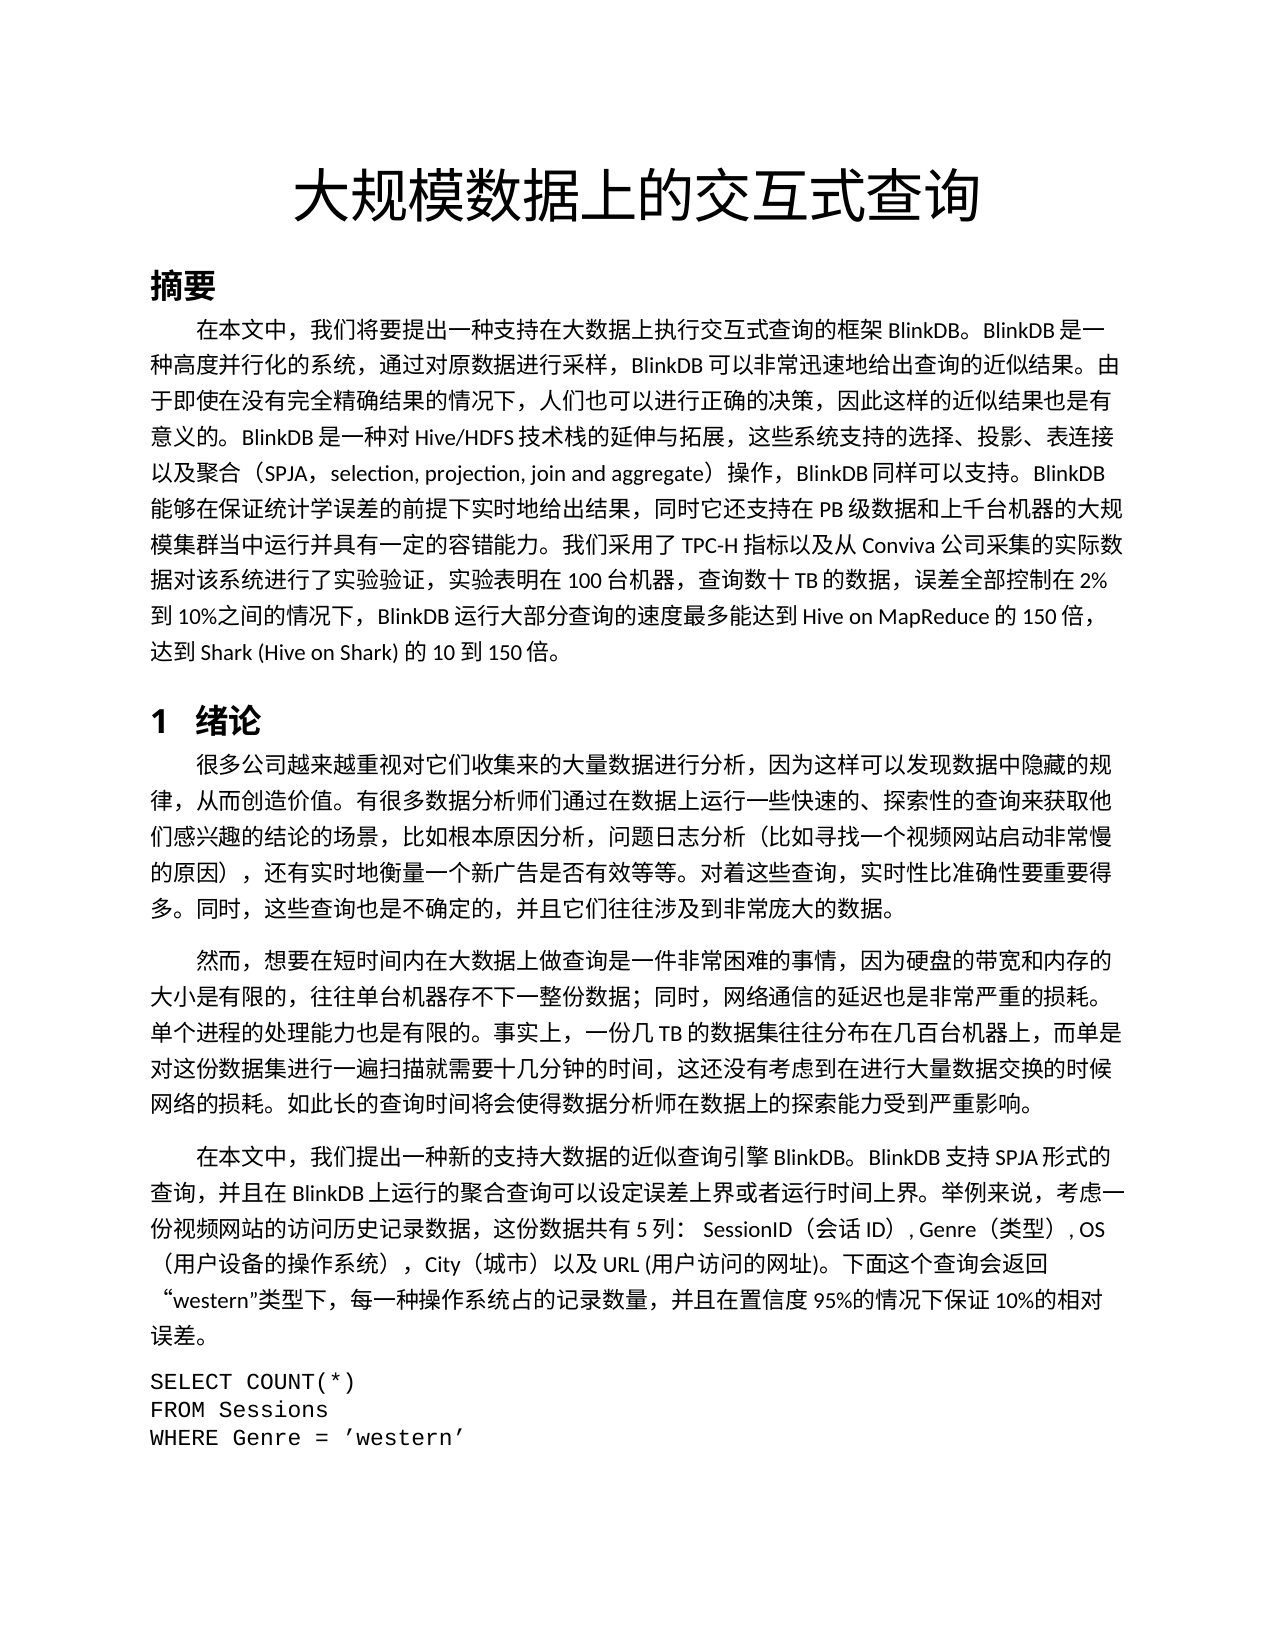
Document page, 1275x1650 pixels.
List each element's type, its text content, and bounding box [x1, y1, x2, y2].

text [150, 1371, 1125, 1452]
title 大规模数据上的交互式查询 [150, 150, 1125, 234]
text 很多公司越来越重视对它们收集来的大量数据进行分析，因为这样可以发现数据中隐藏的规律，从而创造价值。有很多数据分析师们通过在数据上运行一些快速的、探索性的查询来获取他们感兴趣的结论的场景，比如根本原因分析，问题日志分析（比如寻找一个视频网站启动非常慢的原因），还有实时地衡量一个新广告是否有效等等。对着这些查询，实时性比准确性要重要得多。同时，这些查询也是不确定的，并且它们往往涉及到非常庞大的数据。 [150, 747, 1125, 924]
text 在本文中，我们将要提出一种支持在大数据上执行交互式查询的框架BlinkDB。BlinkDB是一种高度并行化的系统，通过对原数据进行采样，BlinkDB可以非常迅速地给出查询的近似结果。由于即使在没有完全精确结果的情况下，人们也可以进行正确的决策，因此这样的近似结果也是有意义的。BlinkDB是一种对Hive/HDFS技术栈的延伸与拓展，这些系统支持的选择、投影、表连接以及聚合（SPJA，selection, projection, join and aggregate）操作，BlinkDB同样可以支持。BlinkDB能够在保证统计学误差的前提下实时地给出结果，同时它还支持在PB级数据和上千台机器的大规模集群当中运行并具有一定的容错能力。我们采用了TPC-H指标以及从Conviva公司采集的实际数据对该系统进行了实验验证，实验表明在100台机器，查询数十TB的数据，误差全部控制在2%到10%之间的情况下，BlinkDB运行大部分查询的速度最多能达到Hive on MapReduce的150倍，达到Shark (Hive on Shark) 的10到150倍。 [150, 312, 1125, 667]
subtitle 绪论 [150, 695, 1125, 743]
text 在本文中，我们提出一种新的支持大数据的近似查询引擎BlinkDB。BlinkDB支持SPJA形式的查询，并且在BlinkDB上运行的聚合查询可以设定误差上界或者运行时间上界。举例来说，考虑一份视频网站的访问历史记录数据，这份数据共有5列： SessionID（会话ID）, Genre（类型）, OS （用户设备的操作系统），City（城市）以及URL (用户访问的网址)。下面这个查询会返回“western”类型下，每一种操作系统占的记录数量，并且在置信度95%的情况下保证10%的相对误差。 [150, 1139, 1125, 1351]
subtitle 摘要 [150, 259, 1125, 308]
text 然而，想要在短时间内在大数据上做查询是一件非常困难的事情，因为硬盘的带宽和内存的大小是有限的，往往单台机器存不下一整份数据；同时，网络通信的延迟也是非常严重的损耗。单个进程的处理能力也是有限的。事实上，一份几TB的数据集往往分布在几百台机器上，而单是对这份数据集进行一遍扫描就需要十几分钟的时间，这还没有考虑到在进行大量数据交换的时候网络的损耗。如此长的查询时间将会使得数据分析师在数据上的探索能力受到严重影响。 [150, 943, 1125, 1119]
